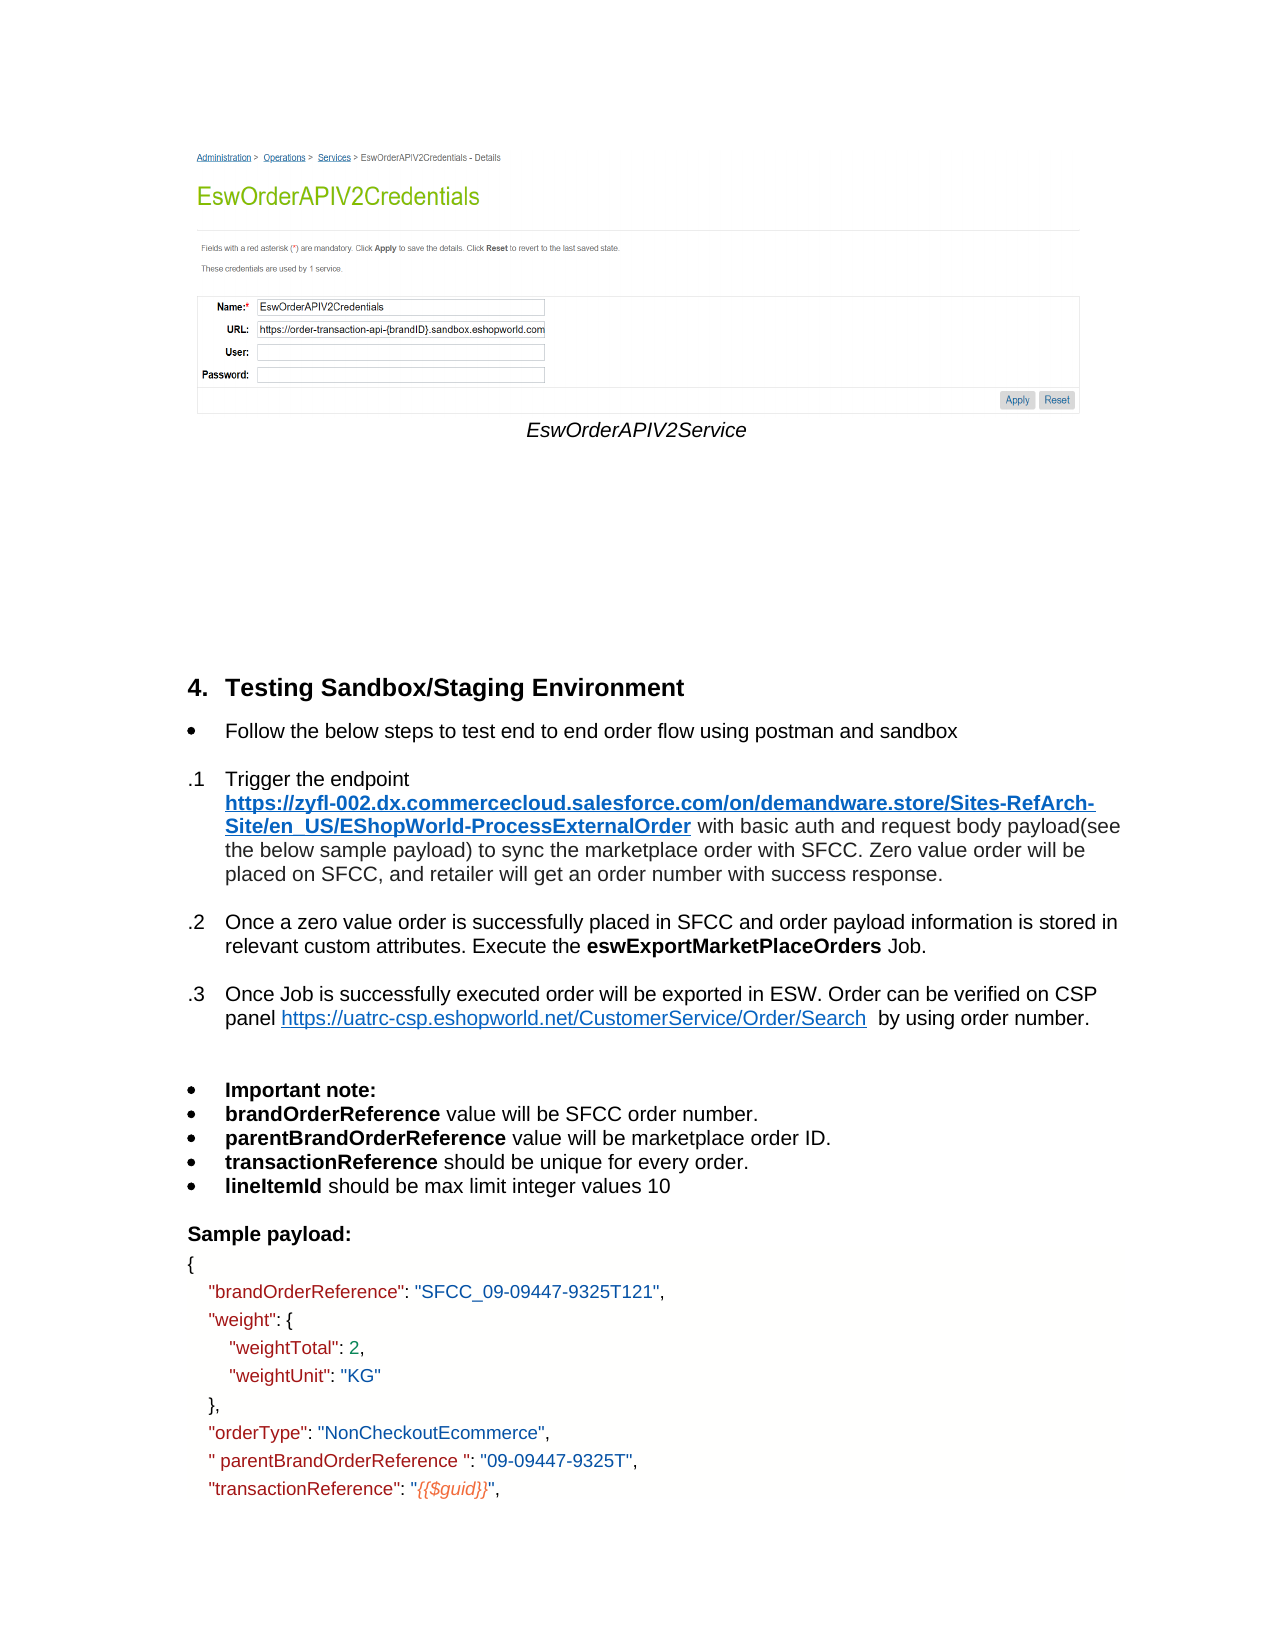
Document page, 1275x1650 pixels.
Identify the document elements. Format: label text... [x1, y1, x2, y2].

text "brandOrderReference": "SFCC_09-09447-9325T121", [187, 1274, 1125, 1302]
list Important note: [187, 1078, 1125, 1102]
text " parentBrandOrderReference ": "09-09447-9325T", [187, 1443, 1125, 1471]
list Trigger the endpoint https://zyfl-002.dx.commercecloud.salesforce.com/on/demandware.store/Sites-RefArch-Site/en_US/EShopWorld-ProcessExternalOrder with basic auth and request body payload(see the below sample payload) to sync the marketplace order with SFCC. Zero value order will be placed on SFCC, and retailer will get an order number with success response. [187, 766, 1125, 886]
list Follow the below steps to test end to end order flow using postman and sandbox [187, 718, 1125, 742]
text Sample payload: [187, 1222, 1125, 1246]
list Once Job is successfully executed order will be exported in ESW. Order can be verified on CSP panel https://uatrc-csp.eshopworld.net/CustomerService/Order/Search by using order number. [187, 982, 1125, 1030]
text "weightUnit": "KG" [187, 1359, 1125, 1387]
list lineItemId should be max limit integer values 10 [187, 1174, 1125, 1198]
text }, [187, 1387, 1125, 1415]
text { [187, 1246, 1125, 1274]
text "orderType": "NonCheckoutEcommerce", [187, 1415, 1125, 1443]
list Testing Sandbox/Staging Environment [187, 666, 1125, 702]
text "transactionReference": "{{$guid}}", [187, 1471, 1125, 1499]
text "weightTotal": 2, [187, 1331, 1125, 1359]
list transactionReference should be unique for every order. [187, 1150, 1125, 1174]
picture [191, 150, 1084, 418]
list brandOrderReference value will be SFCC order number. [187, 1102, 1125, 1126]
list Once a zero value order is successfully placed in SFCC and order payload information is stored in relevant custom attributes. Execute the eswExportMarketPlaceOrders Job. [187, 910, 1125, 958]
text "weight": { [187, 1302, 1125, 1331]
list parentBrandOrderReference value will be marketplace order ID. [187, 1126, 1125, 1150]
